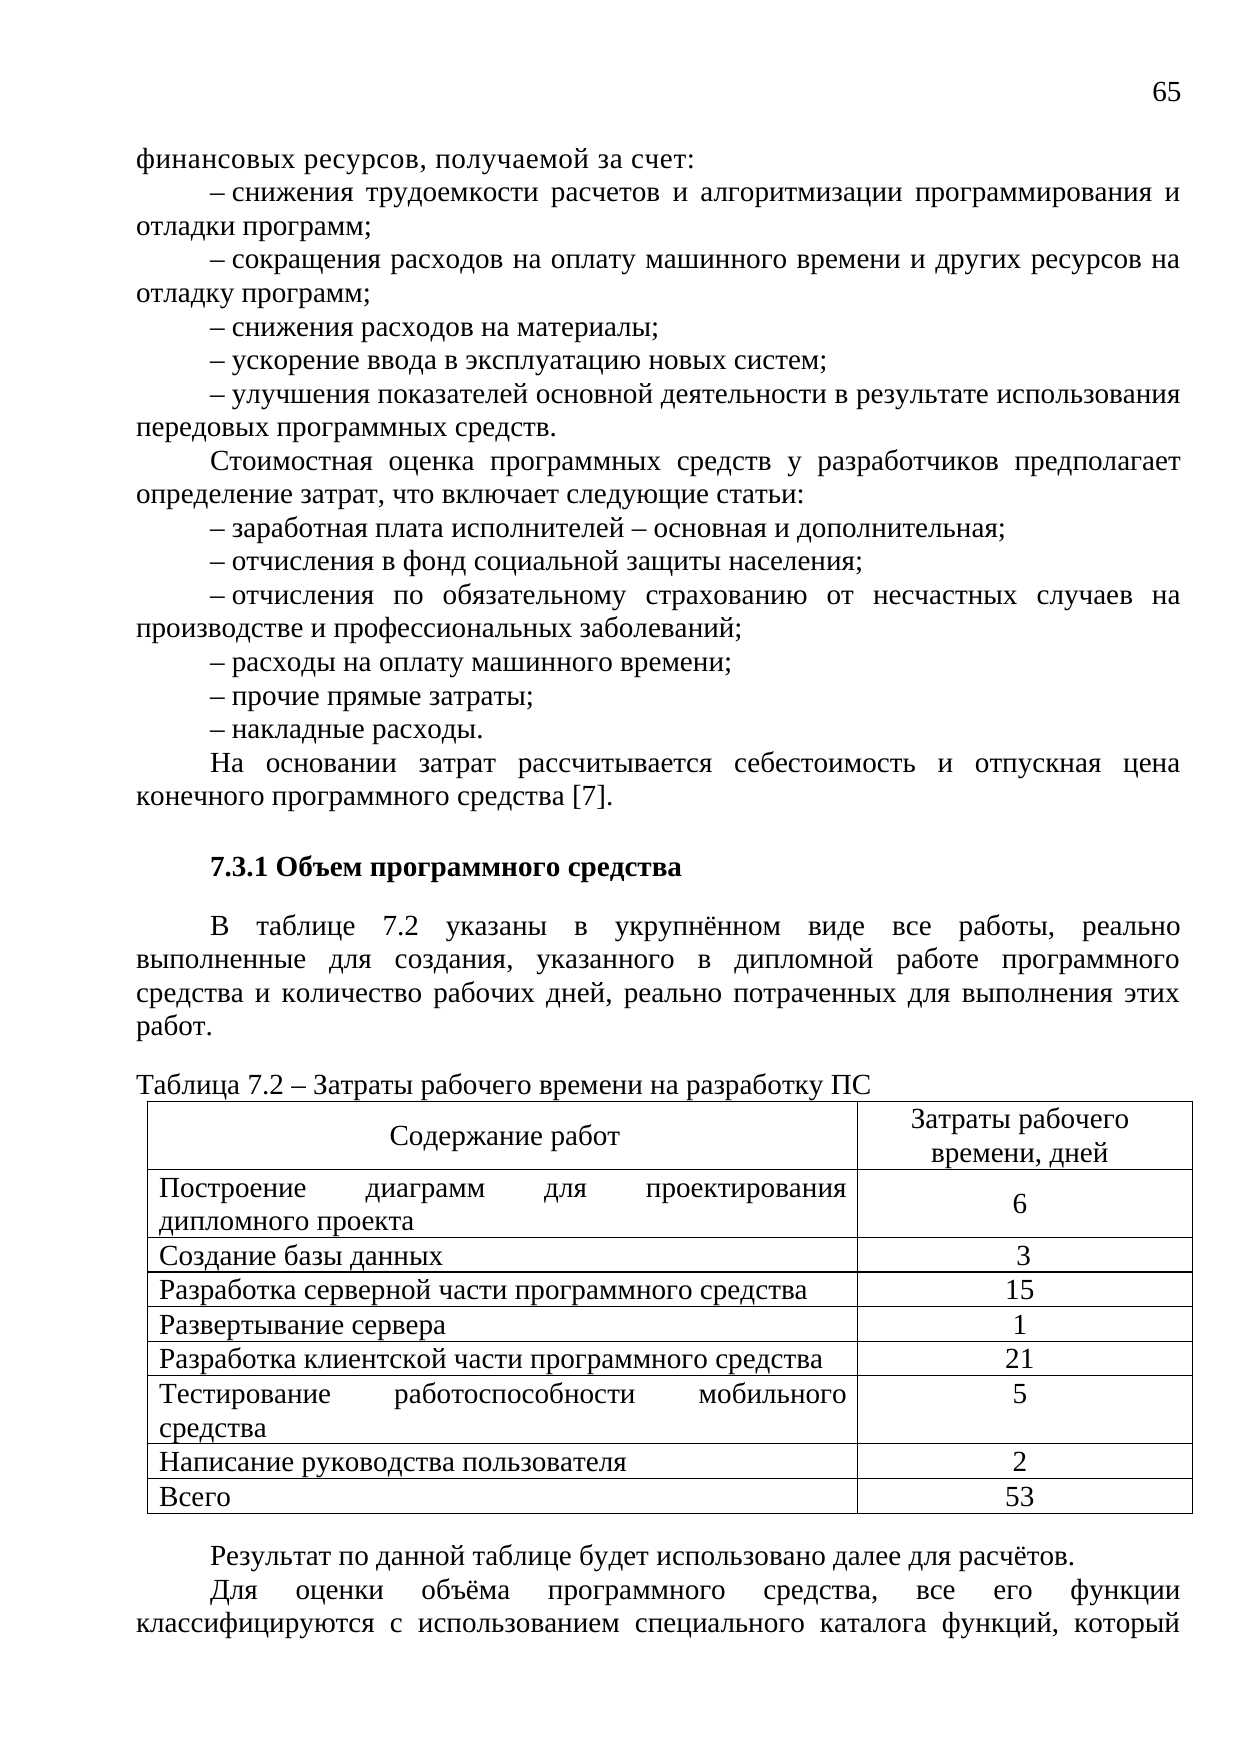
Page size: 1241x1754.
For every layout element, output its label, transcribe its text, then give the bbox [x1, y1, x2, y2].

list накладные расходы. [136, 711, 1181, 745]
table_cell 21 [858, 1342, 1192, 1375]
list снижения трудоемкости расчетов и алгоритмизации программирования и отладки программ; [136, 174, 1181, 242]
text 7.3.1 Объем программного средства [136, 849, 1181, 883]
table_header Затраты рабочего времени, дней [858, 1102, 1192, 1169]
table_cell Развертывание сервера [148, 1307, 857, 1341]
text Стоимостная оценка программных средств у разработчиков предполагает определение затрат, что включает следующие статьи: [136, 443, 1181, 510]
text На основании затрат рассчитывается себестоимость и отпускная цена конечного программного средства [7]. [136, 745, 1181, 812]
list отчисления в фонд социальной защиты населения; [136, 543, 1181, 577]
table_cell 5 [858, 1376, 1192, 1443]
table_cell 15 [858, 1273, 1192, 1306]
table_cell Разработка клиентской части программного средства [148, 1342, 857, 1375]
table_header Содержание работ [148, 1102, 857, 1169]
list сокращения расходов на оплату машинного времени и других ресурсов на отладку программ; [136, 242, 1181, 309]
table_cell Тестирование работоспособности мобильного средства [148, 1376, 857, 1443]
table_cell Разработка серверной части программного средства [148, 1273, 857, 1306]
table_cell 3 [858, 1238, 1192, 1271]
list ускорение ввода в эксплуатацию новых систем; [136, 342, 1181, 376]
table_cell 2 [858, 1444, 1192, 1478]
text Результат по данной таблице будет использовано далее для расчётов. [136, 1538, 1181, 1572]
table_cell Создание базы данных [148, 1238, 857, 1271]
list расходы на оплату машинного времени; [136, 644, 1181, 678]
list отчисления по обязательному страхованию от несчастных случаев на производстве и профессиональных заболеваний; [136, 577, 1181, 644]
list прочие прямые затраты; [136, 678, 1181, 711]
table_cell 6 [858, 1170, 1192, 1237]
table_cell 53 [858, 1479, 1192, 1512]
text В таблице 7.2 указаны в укрупнённом виде все работы, реально выполненные для создания, указанного в дипломной работе программного средства и количество рабочих дней, реально потраченных для выполнения этих работ. [136, 908, 1181, 1042]
list заработная плата исполнителей – основная и дополнительная; [136, 510, 1181, 543]
text Таблица 7.2 – Затраты рабочего времени на разработку ПС [136, 1067, 1181, 1101]
table_cell Написание руководства пользователя [148, 1444, 857, 1478]
table_cell Построение диаграмм для проектирования дипломного проекта [148, 1170, 857, 1237]
table_cell Всего [148, 1479, 857, 1512]
list улучшения показателей основной деятельности в результате использования передовых программных средств. [136, 376, 1181, 443]
list снижения расходов на материалы; [136, 309, 1181, 342]
table_cell 1 [858, 1307, 1192, 1341]
